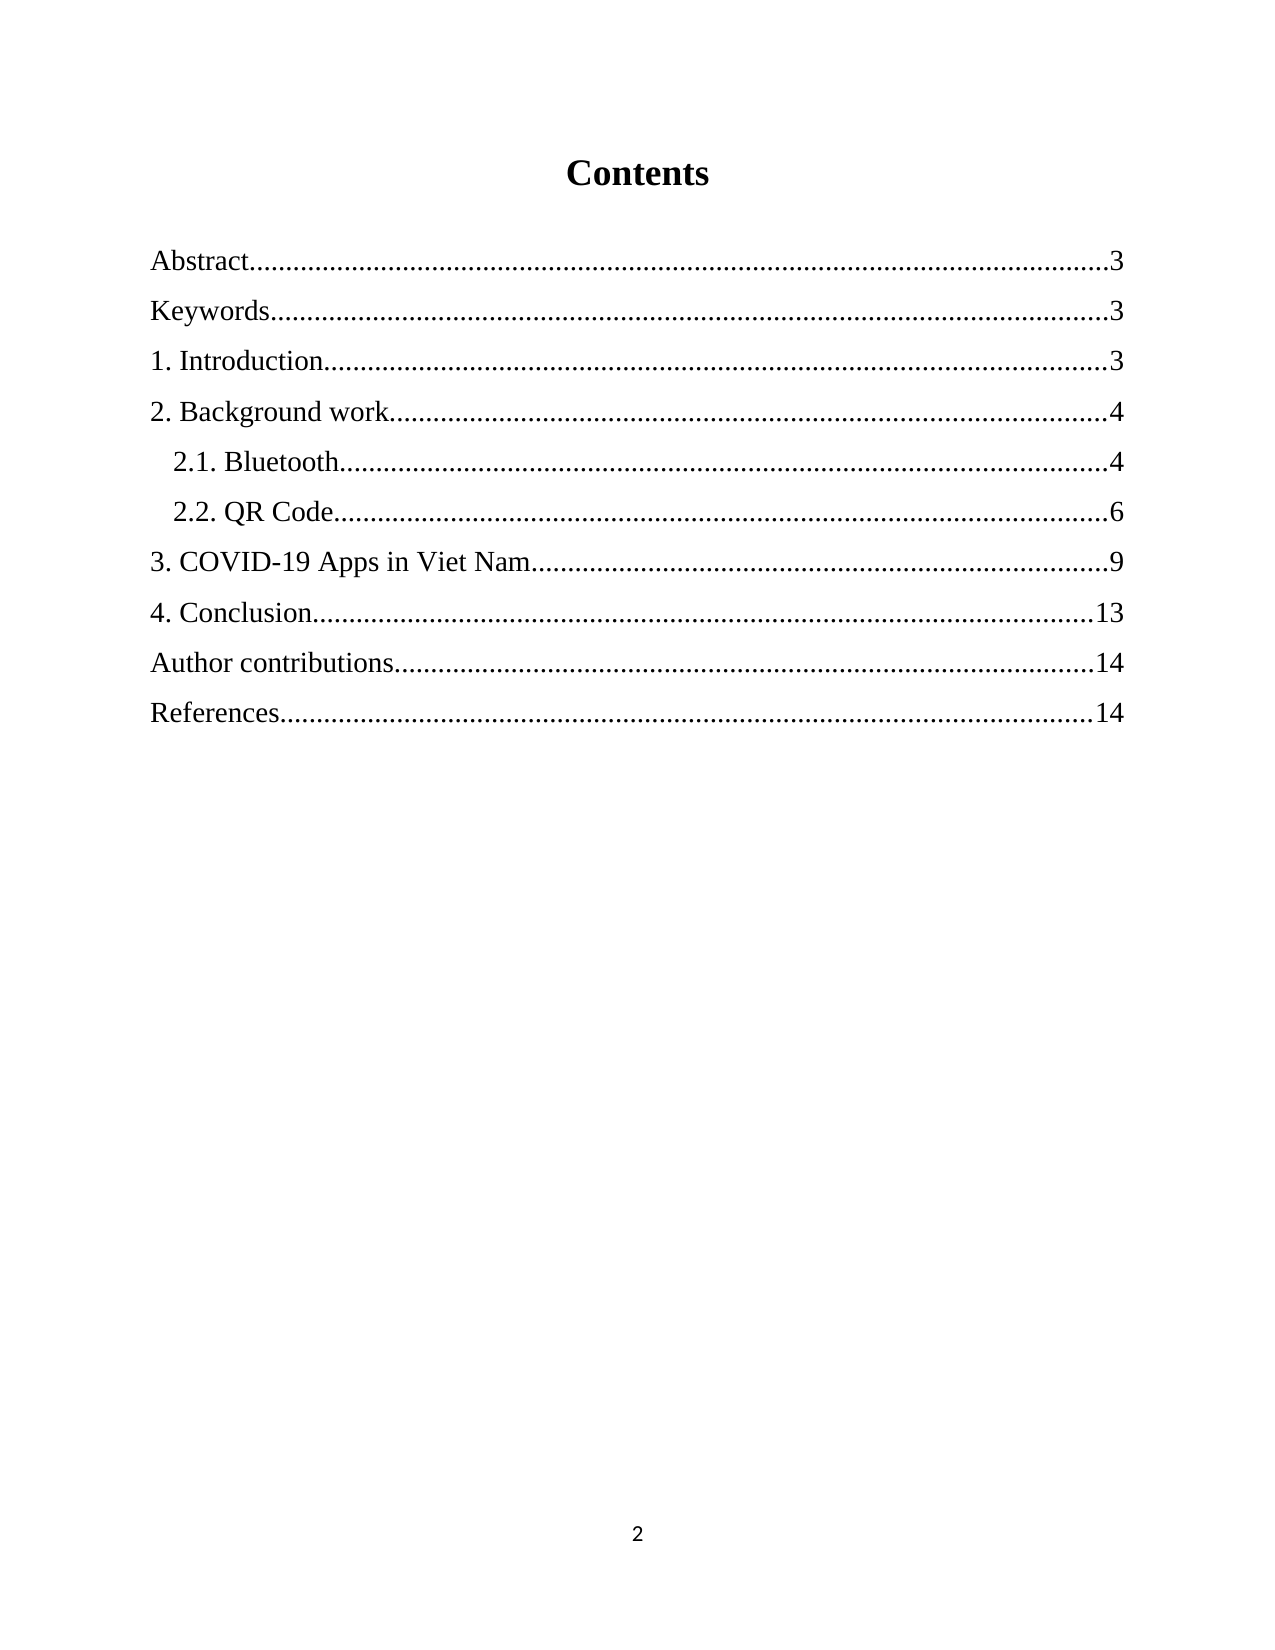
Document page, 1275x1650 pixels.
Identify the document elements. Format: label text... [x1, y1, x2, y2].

text Contents [150, 150, 1125, 193]
